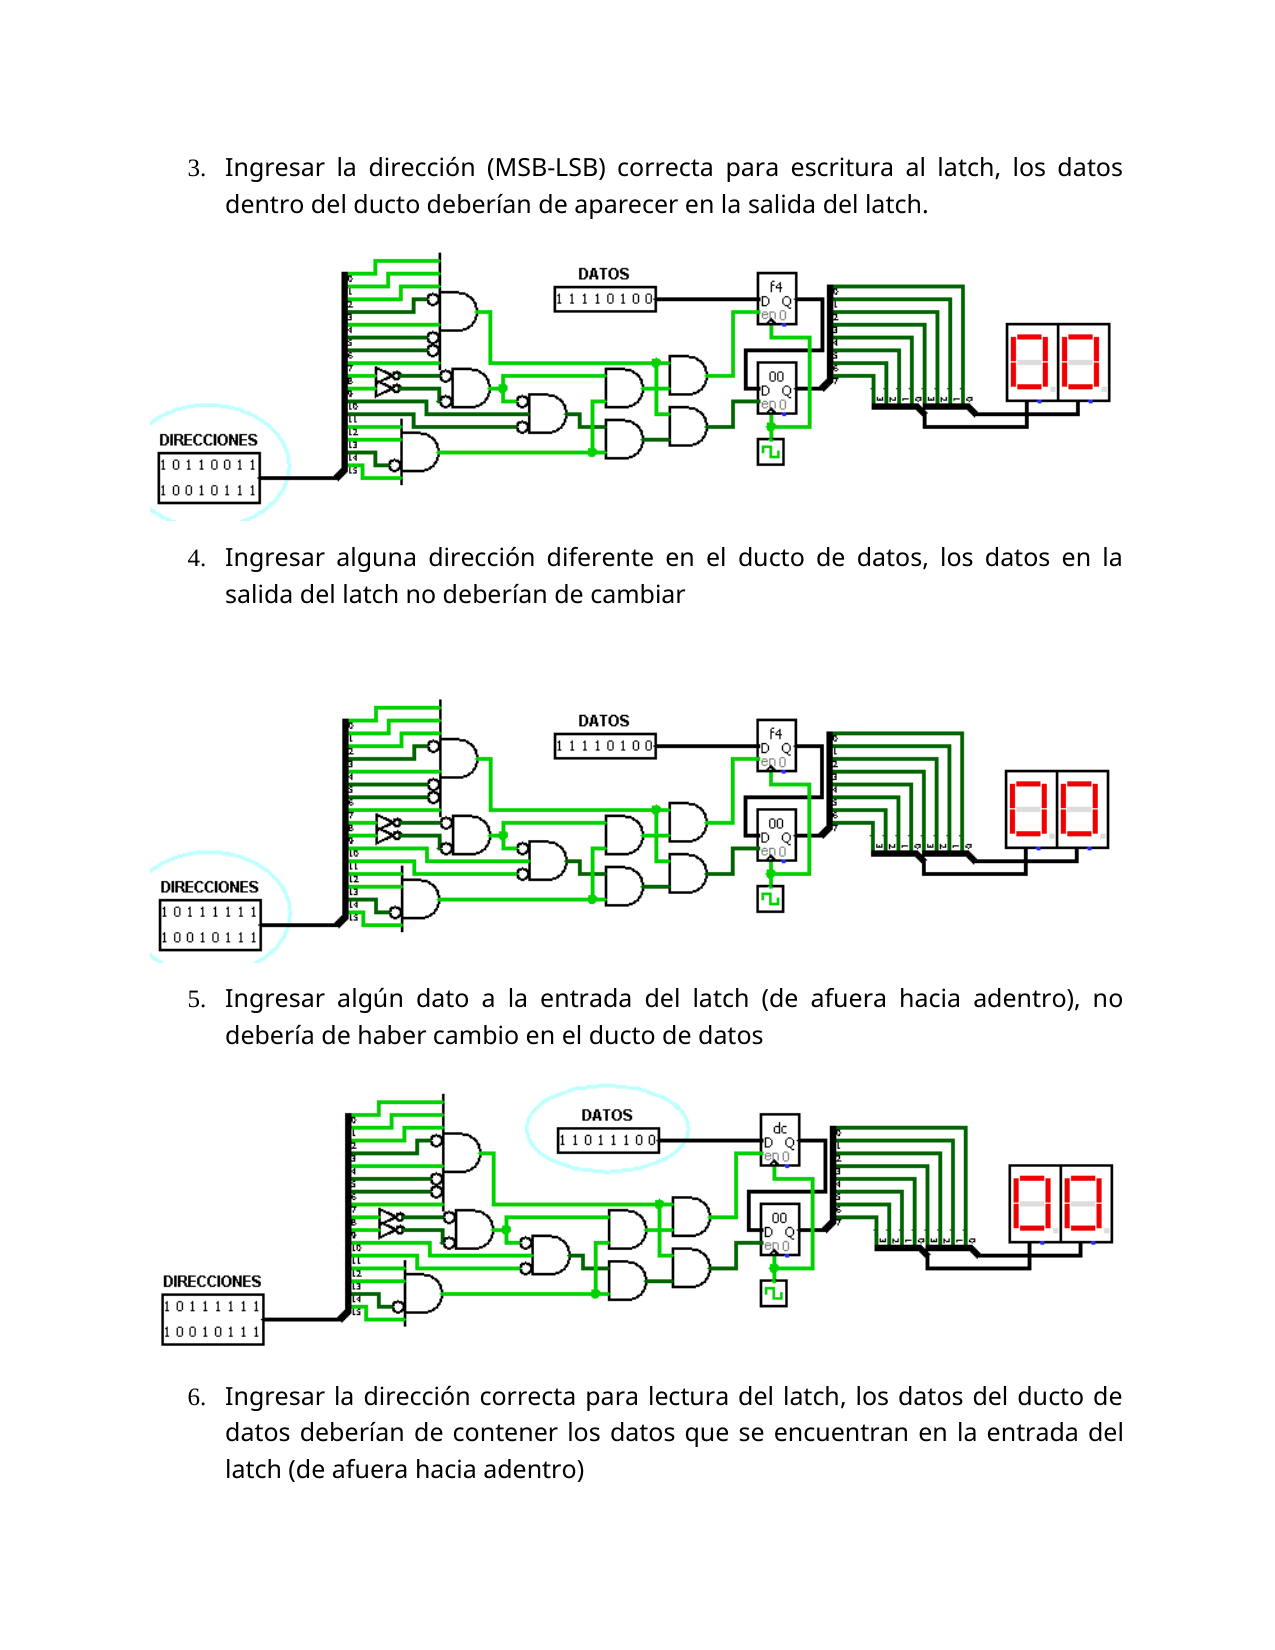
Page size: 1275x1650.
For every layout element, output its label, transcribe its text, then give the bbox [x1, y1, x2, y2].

list Ingresar algún dato a la entrada del latch (de afuera hacia adentro), no debería de haber cambio en el ducto de datos [187, 981, 1125, 1052]
picture [150, 1071, 1125, 1360]
list Ingresar la dirección (MSB-LSB) correcta para escritura al latch, los datos dentro del ducto deberían de aparecer en la salida del latch. [187, 150, 1125, 221]
list Ingresar alguna dirección diferente en el ducto de datos, los datos en la salida del latch no deberían de cambiar [187, 540, 1125, 611]
picture [150, 240, 1125, 521]
list Ingresar la dirección correcta para lectura del latch, los datos del ducto de datos deberían de contener los datos que se encuentran en la entrada del latch (de afuera hacia adentro) [187, 1378, 1125, 1486]
picture [150, 683, 1125, 963]
